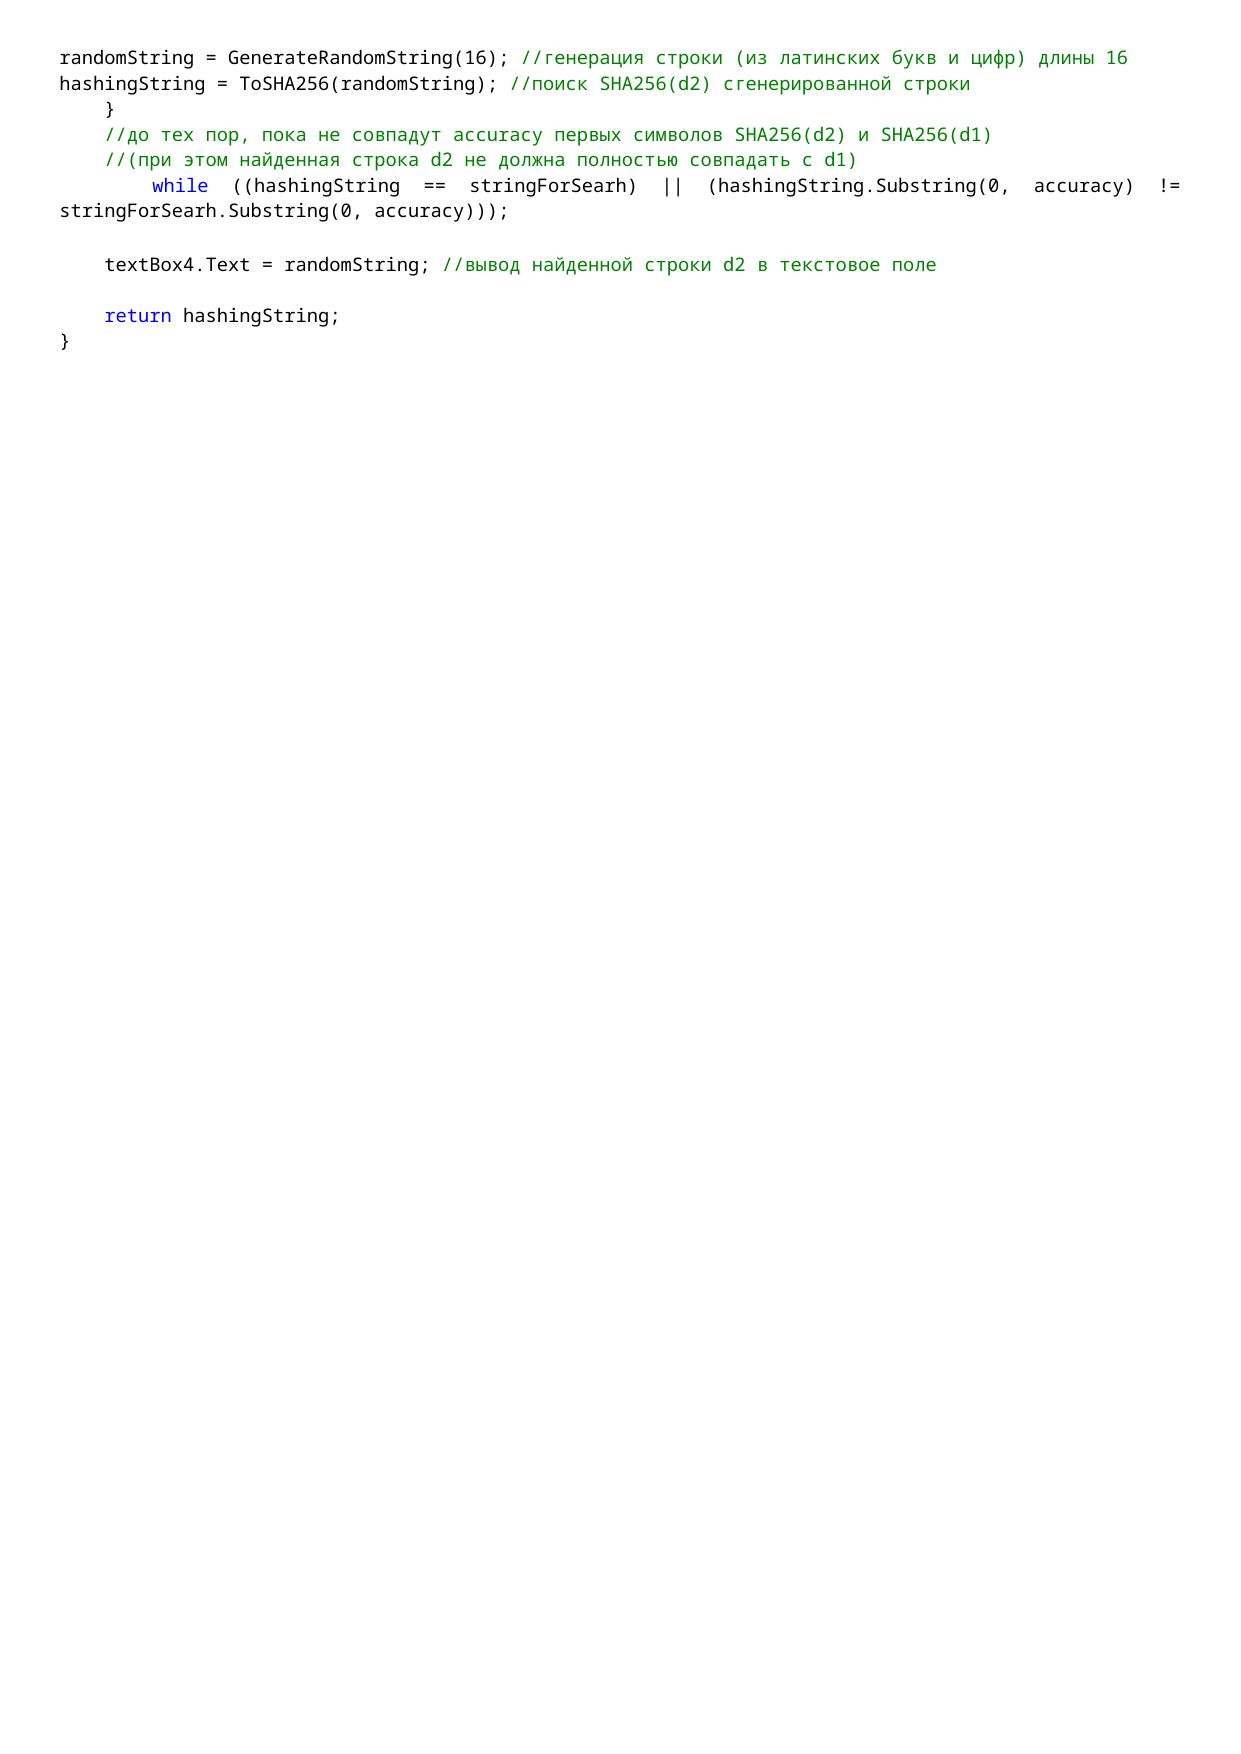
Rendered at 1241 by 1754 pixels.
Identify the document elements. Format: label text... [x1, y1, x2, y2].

text //до тех пор, пока не совпадут accuracy первых символов SHA256(d2) и SHA256(d1) [59, 121, 1181, 146]
text hashingString = ToSHA256(randomString); //поиск SHA256(d2) сгенерированной строки [59, 70, 1181, 95]
text textBox4.Text = randomString; //вывод найденной строки d2 в текстовое поле [59, 251, 1181, 277]
text } [59, 328, 1181, 353]
text return hashingString; [59, 302, 1181, 328]
text while ((hashingString == stringForSearh) || (hashingString.Substring(0, accuracy) != stringForSearh.Substring(0, accuracy))); [59, 172, 1181, 223]
text //(при этом найденная строка d2 не должна полностью совпадать с d1) [59, 146, 1181, 172]
text randomString = GenerateRandomString(16); //генерация строки (из латинских букв и цифр) длины 16 [59, 44, 1181, 70]
text } [59, 95, 1181, 121]
